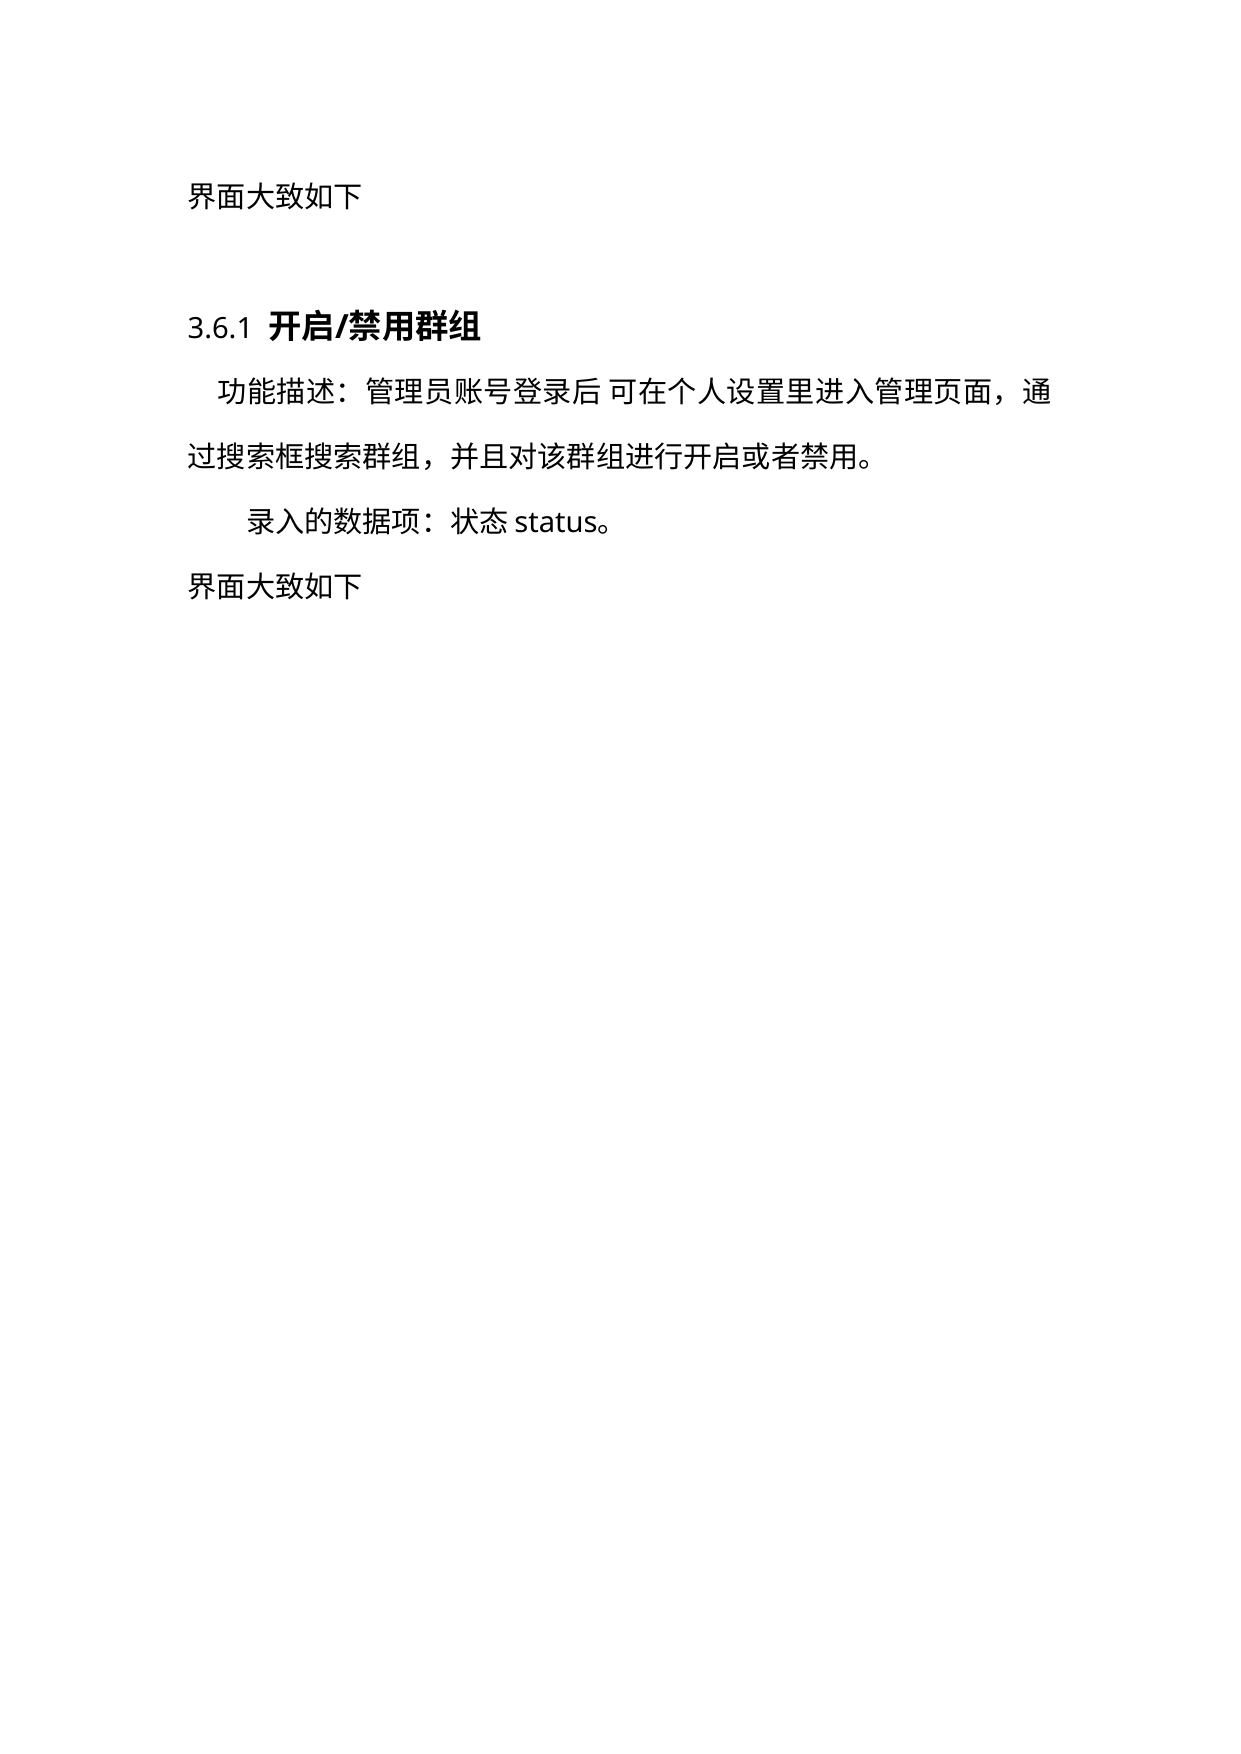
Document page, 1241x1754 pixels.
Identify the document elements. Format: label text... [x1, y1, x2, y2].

text 界面大致如下 [187, 552, 1053, 617]
text 录入的数据项：状态status。 [187, 487, 1053, 552]
text 3.6.1 开启/禁用群组 [187, 292, 1053, 357]
text 功能描述：管理员账号登录后 可在个人设置里进入管理页面，通过搜索框搜索群组，并且对该群组进行开启或者禁用。 [187, 357, 1053, 487]
text 界面大致如下 [187, 162, 1053, 227]
